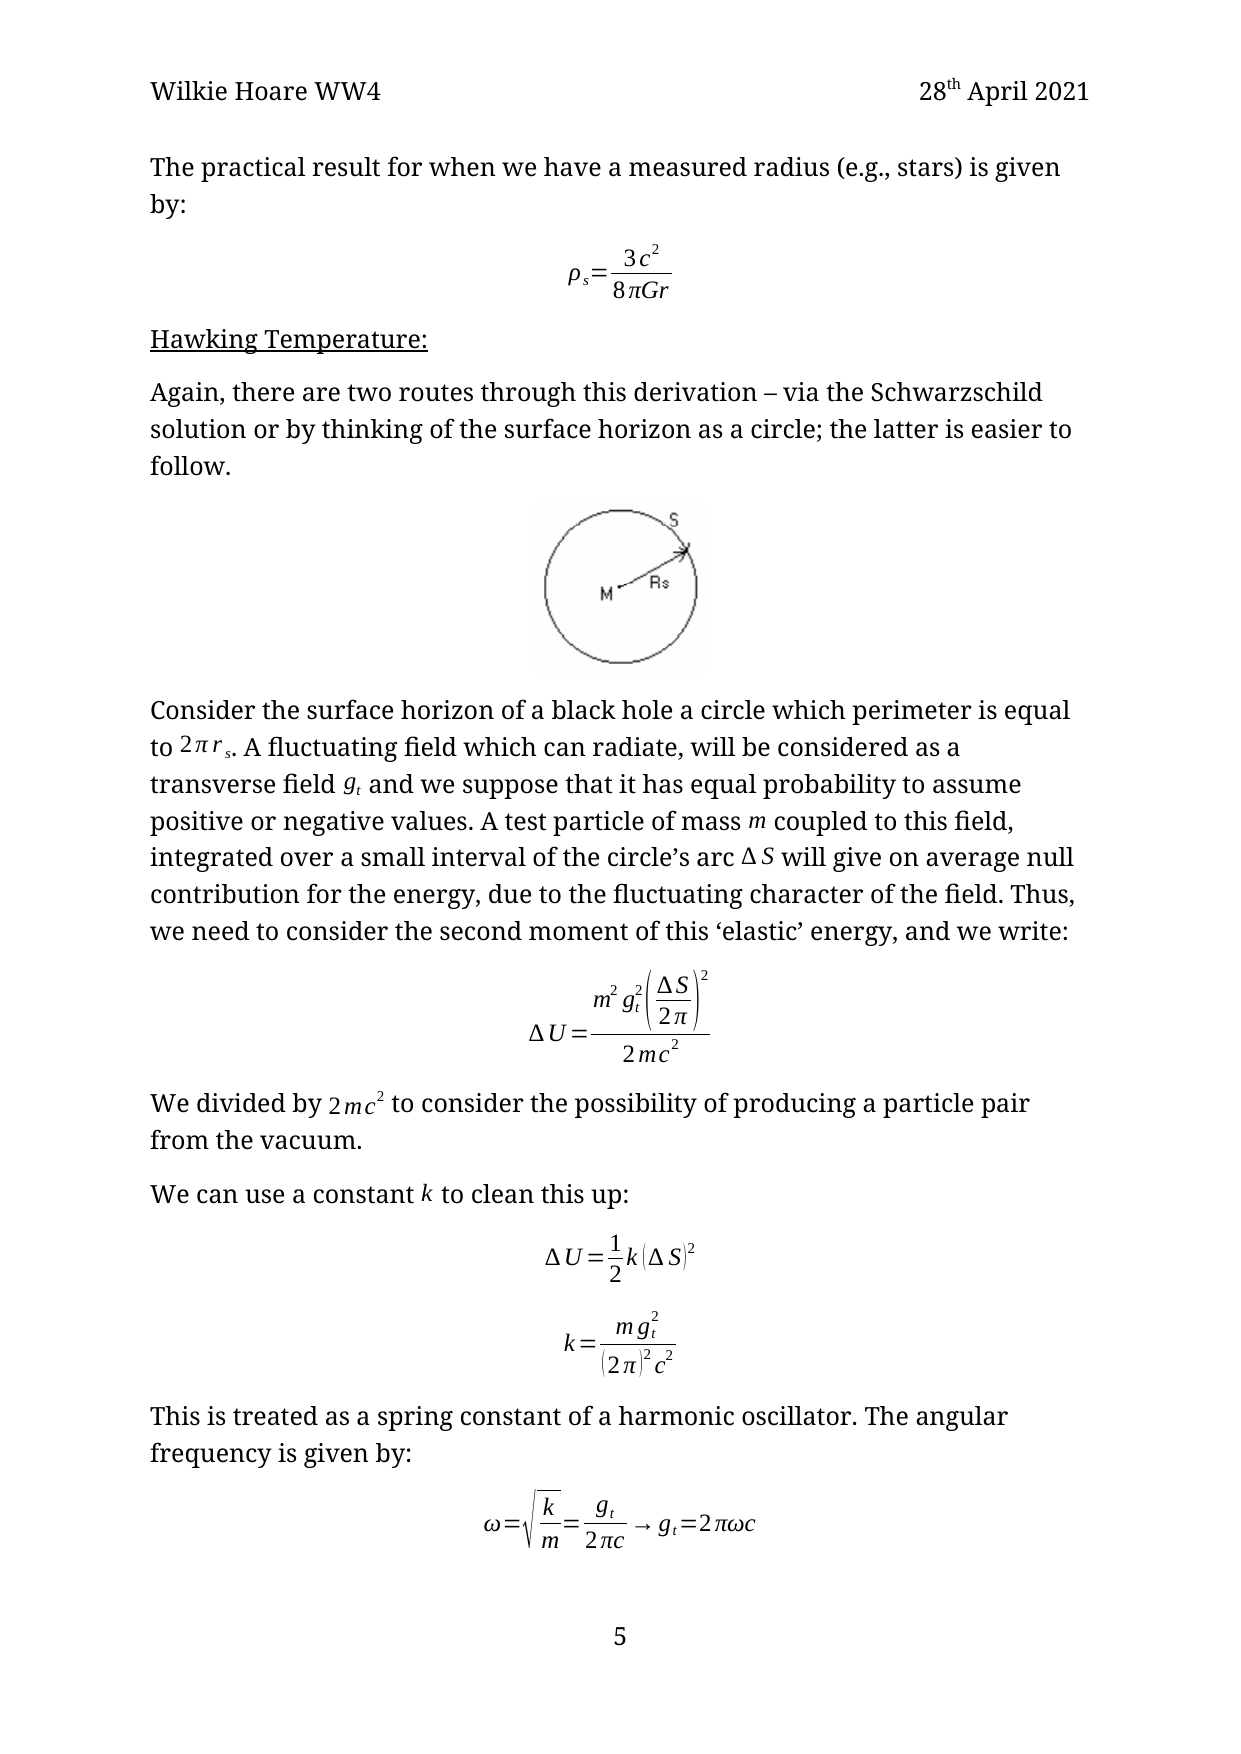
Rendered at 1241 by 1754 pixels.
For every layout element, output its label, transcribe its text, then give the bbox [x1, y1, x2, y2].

text This is treated as a spring constant of a harmonic oscillator. The angular frequency is given by: [150, 1398, 1090, 1469]
text Again, there are two routes through this derivation – via the Schwarzschild solution or by thinking of the surface horizon as a circle; the latter is easier to follow. [150, 375, 1090, 483]
text Consider the surface horizon of a black hole a circle which perimeter is equal to . A fluctuating field which can radiate, will be considered as a transverse field and we suppose that it has equal probability to assume positive or negative values. A test particle of mass coupled to this field, integrated over a small interval of the circle’s arc will give on average null contribution for the energy, due to the fluctuating character of the field. Thus, we need to consider the second moment of this ‘elastic’ energy, and we write: [150, 693, 1090, 947]
picture [532, 502, 708, 674]
text The practical result for when we have a measured radius (e.g., stars) is given by: [150, 150, 1090, 221]
text Hawking Temperature: [150, 322, 1090, 356]
text We can use a constant to clean this up: [150, 1176, 1090, 1210]
text We divided by to consider the possibility of producing a particle pair from the vacuum. [150, 1086, 1090, 1157]
